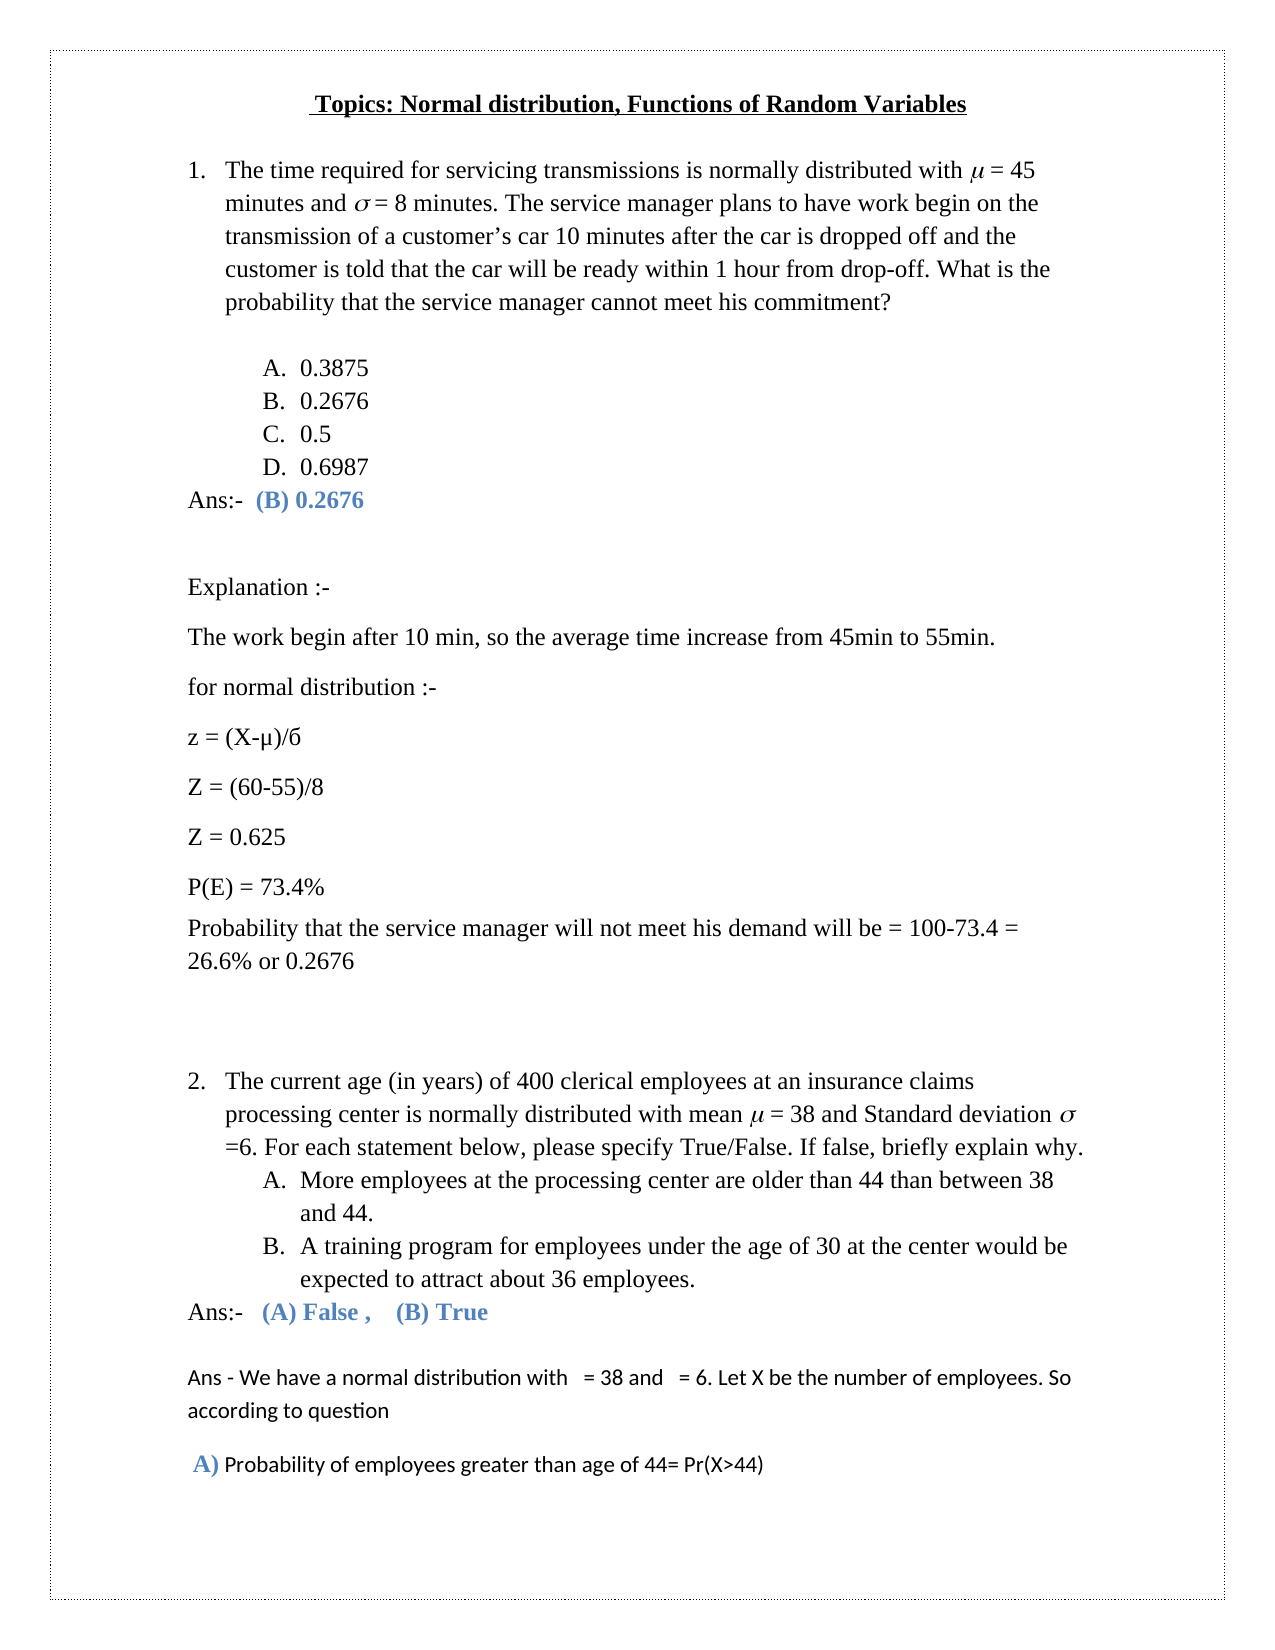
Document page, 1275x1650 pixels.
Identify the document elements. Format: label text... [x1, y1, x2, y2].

text Z = 0.625 [187, 813, 1087, 851]
list The current age (in years) of 400 clerical employees at an insurance claims processing center is normally distributed with mean = 38 and Standard deviation =6. For each statement below, please specify True/False. If false, briefly explain why. [187, 1066, 1087, 1161]
text Ans - We have a normal distribution with = 38 and = 6. Let X be the number of employees. So according to question [187, 1363, 1087, 1424]
text for normal distribution :- [187, 663, 1087, 701]
text Probability that the service manager will not meet his demand will be = 100-73.4 = 26.6% or 0.2676 [187, 913, 1087, 975]
text A) Probability of employees greater than age of 44= Pr(X>44) [187, 1449, 1087, 1478]
text Explanation :- [187, 563, 1087, 601]
text Topics: Normal distribution, Functions of Random Variables [187, 89, 1087, 117]
list 0.5 [262, 419, 1087, 448]
list 0.2676 [262, 386, 1087, 414]
text Ans:- (B) 0.2676 [187, 485, 1087, 514]
list 0.3875 [262, 353, 1087, 382]
text P(E) = 73.4% [187, 863, 1087, 901]
text Ans:- (A) False , (B) True [187, 1297, 1087, 1326]
text The work begin after 10 min, so the average time increase from 45min to 55min. [187, 613, 1087, 651]
list A training program for employees under the age of 30 at the center would be expected to attract about 36 employees. [262, 1231, 1087, 1293]
list The time required for servicing transmissions is normally distributed with = 45 minutes and = 8 minutes. The service manager plans to have work begin on the transmission of a customer’s car 10 minutes after the car is dropped off and the customer is told that the car will be ready within 1 hour from drop-off. What is the probability that the service manager cannot meet his commitment? [187, 155, 1087, 316]
list 0.6987 [262, 452, 1087, 481]
list More employees at the processing center are older than 44 than between 38 and 44. [262, 1165, 1087, 1227]
text z = (X-μ)/б [187, 713, 1087, 751]
text Z = (60-55)/8 [187, 763, 1087, 801]
